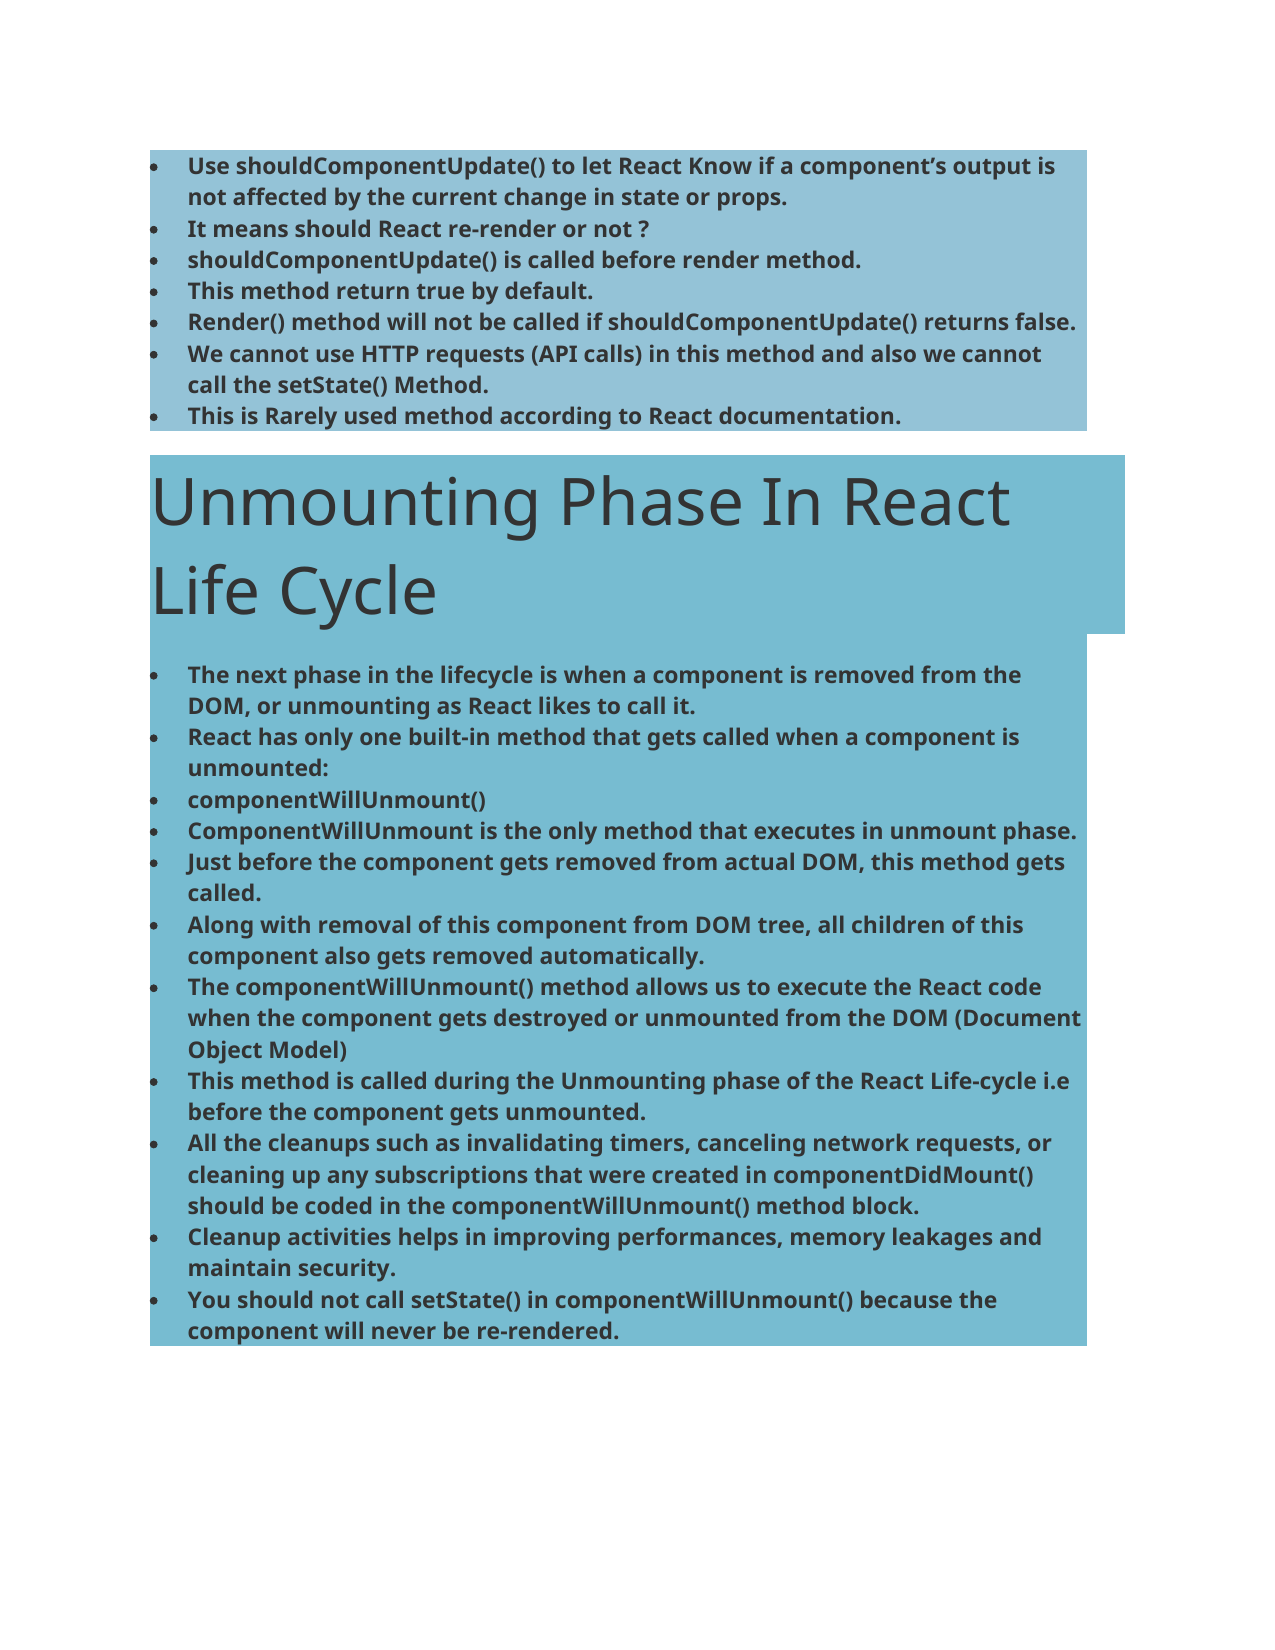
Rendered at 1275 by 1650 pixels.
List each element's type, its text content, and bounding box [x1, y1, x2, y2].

list Along with removal of this component from DOM tree, all children of this component also gets removed automatically. [150, 909, 1087, 971]
list ComponentWillUnmount is the only method that executes in unmount phase. [150, 815, 1087, 846]
list React has only one built-in method that gets called when a component is unmounted: [150, 721, 1087, 784]
list This method is called during the Unmounting phase of the React Life-cycle i.e before the component gets unmounted. [150, 1065, 1087, 1127]
list componentWillUnmount() [150, 784, 1087, 815]
list This method return true by default. [150, 275, 1087, 306]
subtitle Unmounting Phase In React Life Cycle [150, 455, 1125, 634]
list You should not call setState() in componentWillUnmount() because the component will never be re-rendered. [150, 1284, 1087, 1346]
list Use shouldComponentUpdate() to let React Know if a component’s output is not affected by the current change in state or props. [150, 150, 1087, 212]
list Just before the component gets removed from actual DOM, this method gets called. [150, 846, 1087, 909]
list Cleanup activities helps in improving performances, memory leakages and maintain security. [150, 1221, 1087, 1284]
list The next phase in the lifecycle is when a component is removed from the DOM, or unmounting as React likes to call it. [150, 659, 1087, 721]
list The componentWillUnmount() method allows us to execute the React code when the component gets destroyed or unmounted from the DOM (Document Object Model) [150, 971, 1087, 1065]
list shouldComponentUpdate() is called before render method. [150, 244, 1087, 275]
list It means should React re-render or not ? [150, 212, 1087, 244]
list This is Rarely used method according to React documentation. [150, 400, 1087, 431]
list Render() method will not be called if shouldComponentUpdate() returns false. [150, 306, 1087, 337]
list All the cleanups such as invalidating timers, canceling network requests, or cleaning up any subscriptions that were created in componentDidMount() should be coded in the componentWillUnmount() method block. [150, 1127, 1087, 1221]
list We cannot use HTTP requests (API calls) in this method and also we cannot call the setState() Method. [150, 337, 1087, 400]
